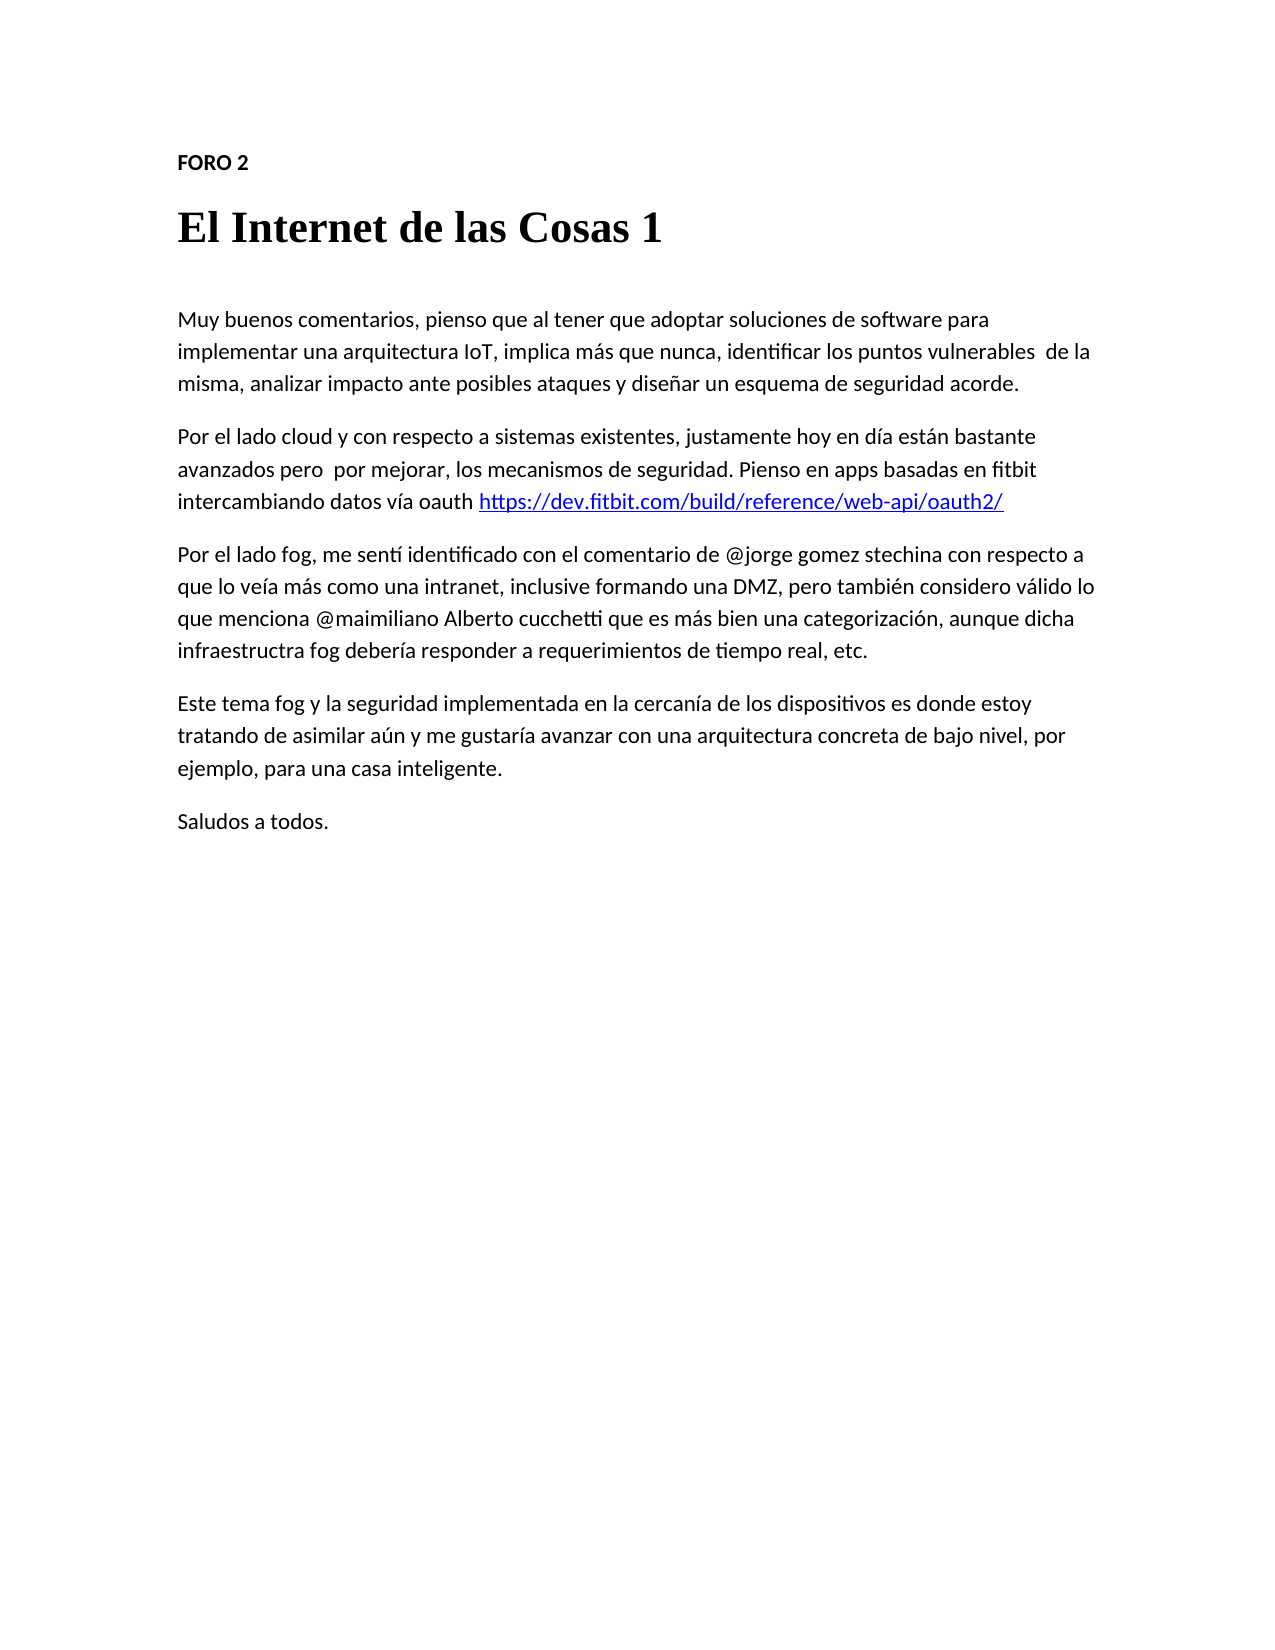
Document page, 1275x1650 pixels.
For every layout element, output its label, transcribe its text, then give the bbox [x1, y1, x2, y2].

text Por el lado cloud y con respecto a sistemas existentes, justamente hoy en día están bastante avanzados pero por mejorar, los mecanismos de seguridad. Pienso en apps basadas en fitbit intercambiando datos vía oauth https://dev.fitbit.com/build/reference/web-api/oauth2/ [177, 422, 1098, 515]
text Por el lado fog, me sentí identificado con el comentario de @jorge gomez stechina con respecto a que lo veía más como una intranet, inclusive formando una DMZ, pero también considero válido lo que menciona @maimiliano Alberto cucchetti que es más bien una categorización, aunque dicha infraestructra fog debería responder a requerimientos de tiempo real, etc. [177, 540, 1098, 664]
text El Internet de las Cosas 1 [177, 201, 1098, 252]
text Saludos a todos. [177, 807, 1098, 835]
text Muy buenos comentarios, pienso que al tener que adoptar soluciones de software para implementar una arquitectura IoT, implica más que nunca, identificar los puntos vulnerables de la misma, analizar impacto ante posibles ataques y diseñar un esquema de seguridad acorde. [177, 305, 1098, 397]
text FORO 2 [177, 148, 1098, 176]
text Este tema fog y la seguridad implementada en la cercanía de los dispositivos es donde estoy tratando de asimilar aún y me gustaría avanzar con una arquitectura concreta de bajo nivel, por ejemplo, para una casa inteligente. [177, 689, 1098, 782]
